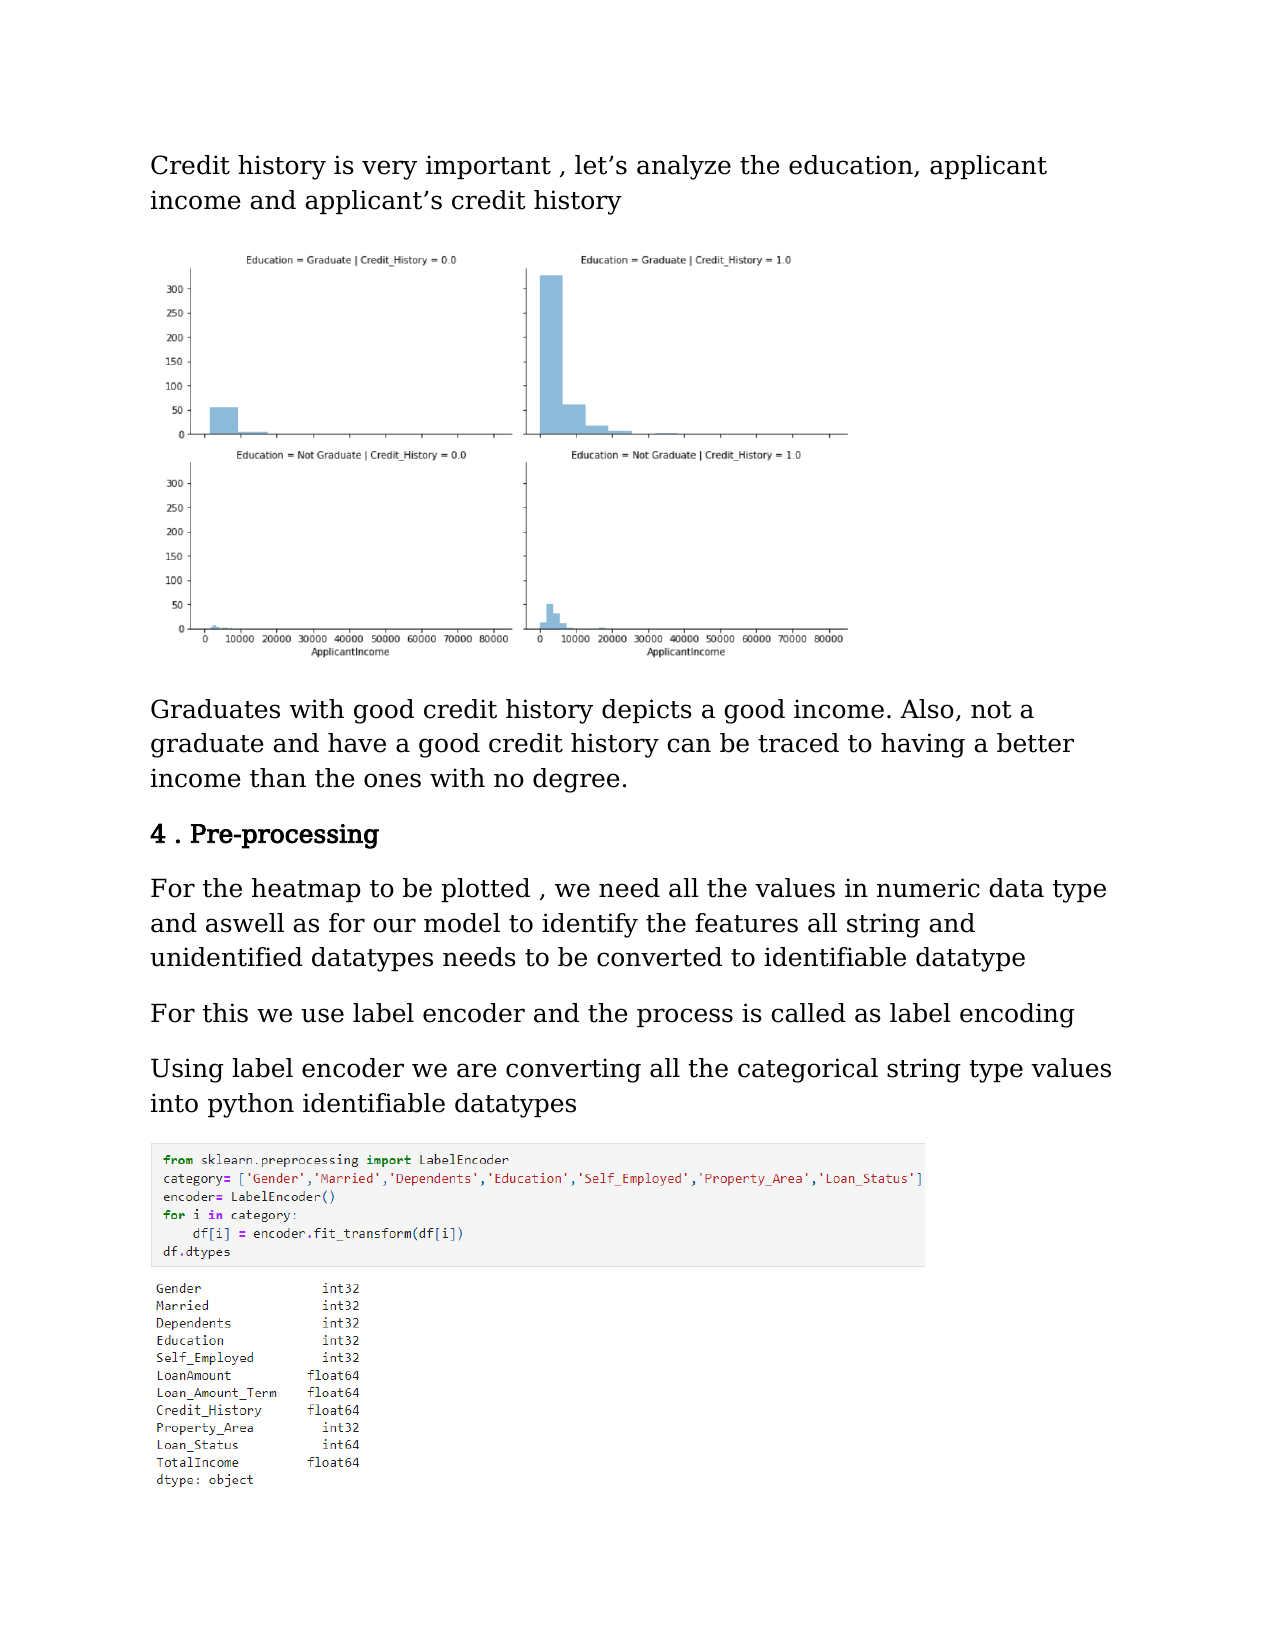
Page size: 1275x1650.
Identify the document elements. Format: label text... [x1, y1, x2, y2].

picture [150, 239, 874, 669]
text For this we use label encoder and the process is called as label encoding [150, 997, 1125, 1027]
text Credit history is very important , let’s analyze the education, applicant income and applicant’s credit history [150, 150, 1125, 214]
text 4 . Pre-processing [150, 818, 1125, 848]
text For the heatmap to be plotted , we need all the values in numeric data type and aswell as for our model to identify the features all string and unidentified datatypes needs to be converted to identifiable datatype [150, 873, 1125, 972]
text Using label encoder we are converting all the categorical string type values into python identifiable datatypes [150, 1053, 1125, 1117]
picture [150, 1142, 925, 1492]
text Graduates with good credit history depicts a good income. Also, not a graduate and have a good credit history can be traced to having a better income than the ones with no degree. [150, 693, 1125, 792]
